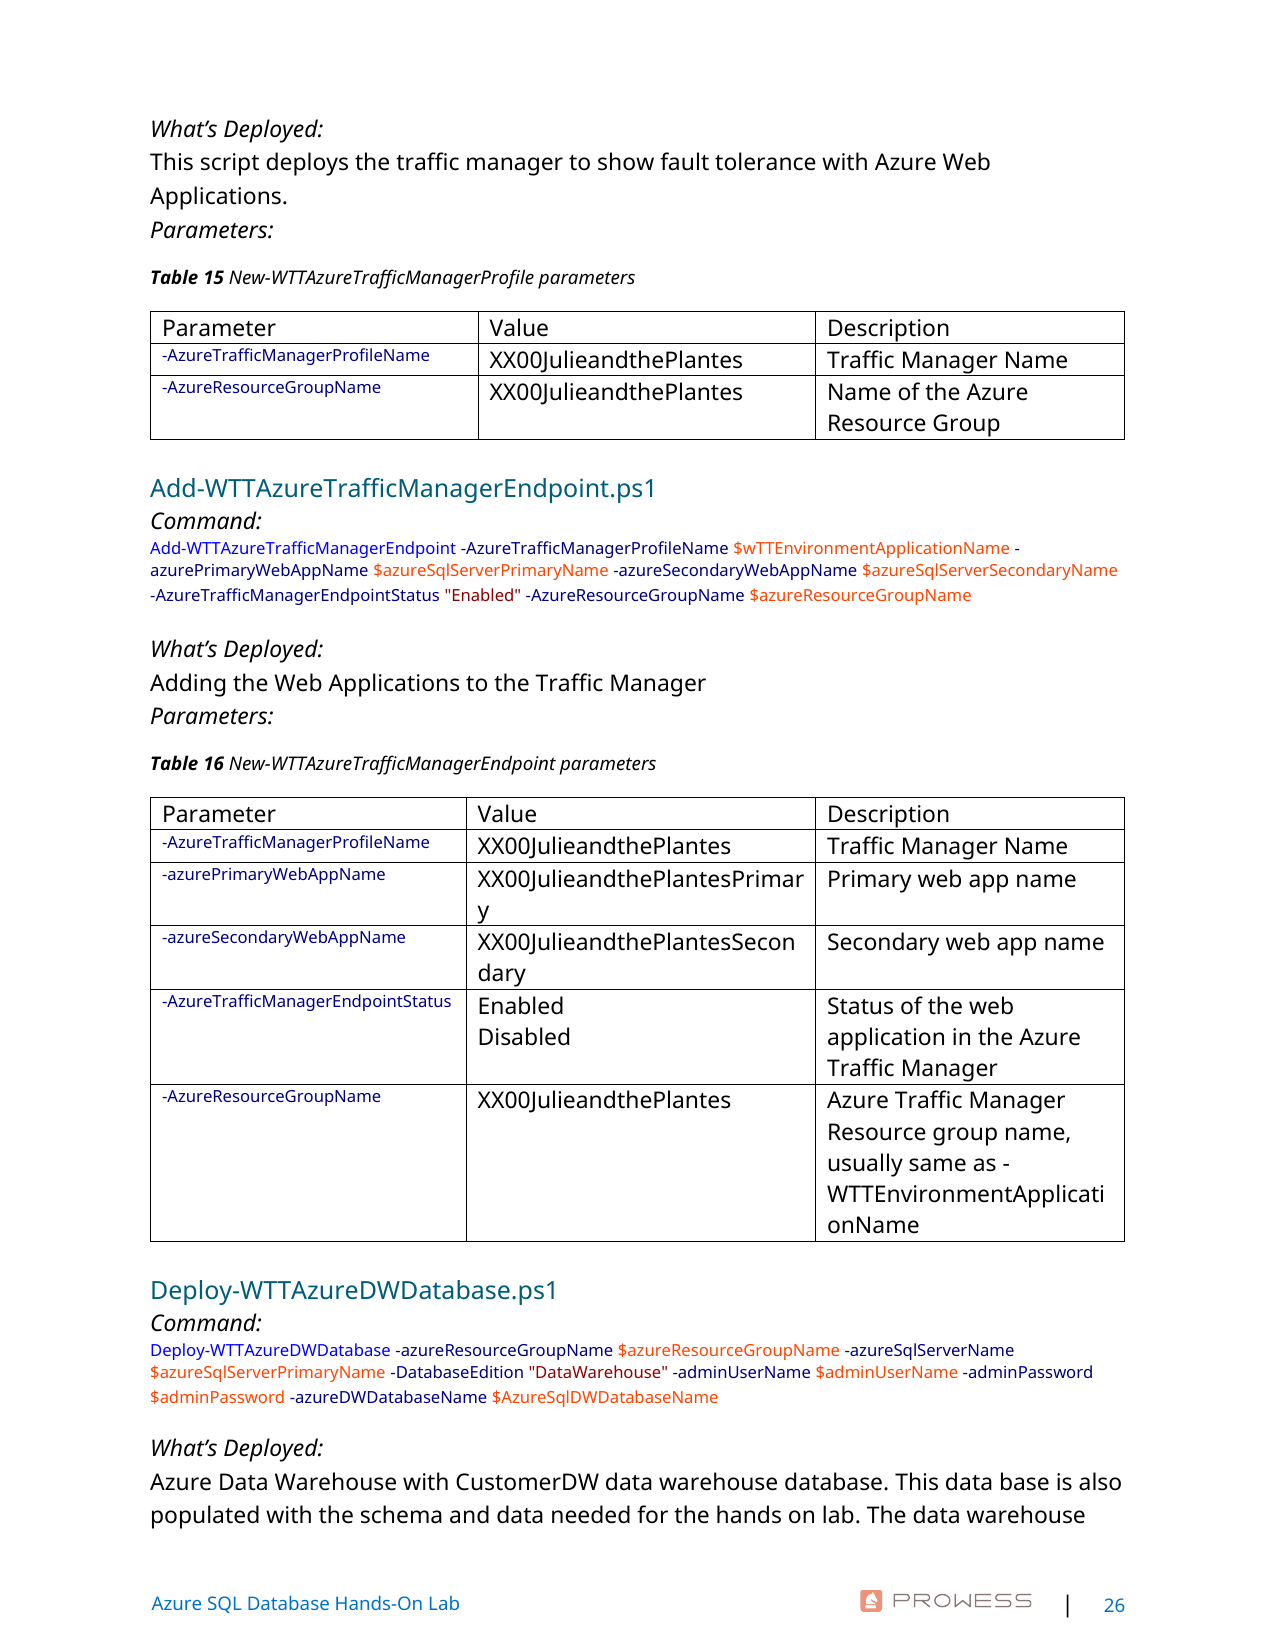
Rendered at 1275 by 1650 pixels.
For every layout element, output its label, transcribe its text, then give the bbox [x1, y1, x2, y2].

table_cell -AzureTrafficManagerProfileName [151, 830, 466, 862]
text Table 16 New-WTTAzureTrafficManagerEndpoint parameters [150, 751, 1125, 776]
table_header Description [816, 798, 1124, 829]
table_cell -azureSecondaryWebAppName [151, 926, 466, 989]
table_cell Traffic Manager Name [816, 344, 1124, 375]
table_cell Azure Traffic Manager Resource group name, usually same as -WTTEnvironmentApplicationName [816, 1085, 1124, 1241]
text What’s Deployed: Adding the Web Applications to the Traffic Manager Parameters: [150, 633, 1125, 731]
table_cell Name of the Azure Resource Group [816, 376, 1124, 439]
table_cell XX00JulieandthePlantesSecondary [467, 926, 815, 989]
table_cell XX00JulieandthePlantes [479, 376, 815, 439]
table_cell XX00JulieandthePlantes [467, 830, 815, 862]
table_header Description [816, 312, 1124, 343]
table_cell XX00JulieandthePlantes [467, 1085, 815, 1241]
text Deploy-WTTAzureDWDatabase.ps1 Command: Deploy-WTTAzureDWDatabase -azureResourceGroupName $azureResourceGroupName -azureSqlServerName $azureSqlServerPrimaryName -DatabaseEdition "DataWarehouse" -adminUserName $adminUserName -adminPassword $adminPassword -azureDWDatabaseName $AzureSqlDWDatabaseName [150, 1242, 1125, 1409]
picture [860, 1590, 1032, 1612]
table_cell -azurePrimaryWebAppName [151, 863, 466, 925]
table_header Value [479, 312, 815, 343]
table_cell XX00JulieandthePlantesPrimary [467, 863, 815, 925]
table_header Parameter [151, 798, 466, 829]
table_cell Status of the web application in the Azure Traffic Manager [816, 990, 1124, 1083]
table_cell -AzureTrafficManagerProfileName [151, 344, 478, 375]
table_cell -AzureTrafficManagerEndpointStatus [151, 990, 466, 1083]
table_header Parameter [151, 312, 478, 343]
table_header Value [467, 798, 815, 829]
table_cell Primary web app name [816, 863, 1124, 925]
table_cell Enabled Disabled [467, 990, 815, 1083]
text Add-WTTAzureTrafficManagerEndpoint.ps1 Command: Add-WTTAzureTrafficManagerEndpoint -AzureTrafficManagerProfileName $wTTEnvironmentApplicationName -azurePrimaryWebAppName $azureSqlServerPrimaryName -azureSecondaryWebAppName $azureSqlServerSecondaryName -AzureTrafficManagerEndpointStatus "Enabled" -AzureResourceGroupName $azureResourceGroupName [150, 440, 1125, 607]
table_cell Traffic Manager Name [816, 830, 1124, 862]
text Table 15 New-WTTAzureTrafficManagerProfile parameters [150, 264, 1125, 290]
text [150, 1432, 1125, 1531]
text What’s Deployed: This script deploys the traffic manager to show fault tolerance with Azure Web Applications. Parameters: [150, 112, 1125, 245]
table_cell Secondary web app name [816, 926, 1124, 989]
table_cell -AzureResourceGroupName [151, 1085, 466, 1241]
table_cell -AzureResourceGroupName [151, 376, 478, 439]
table_cell XX00JulieandthePlantes [479, 344, 815, 375]
